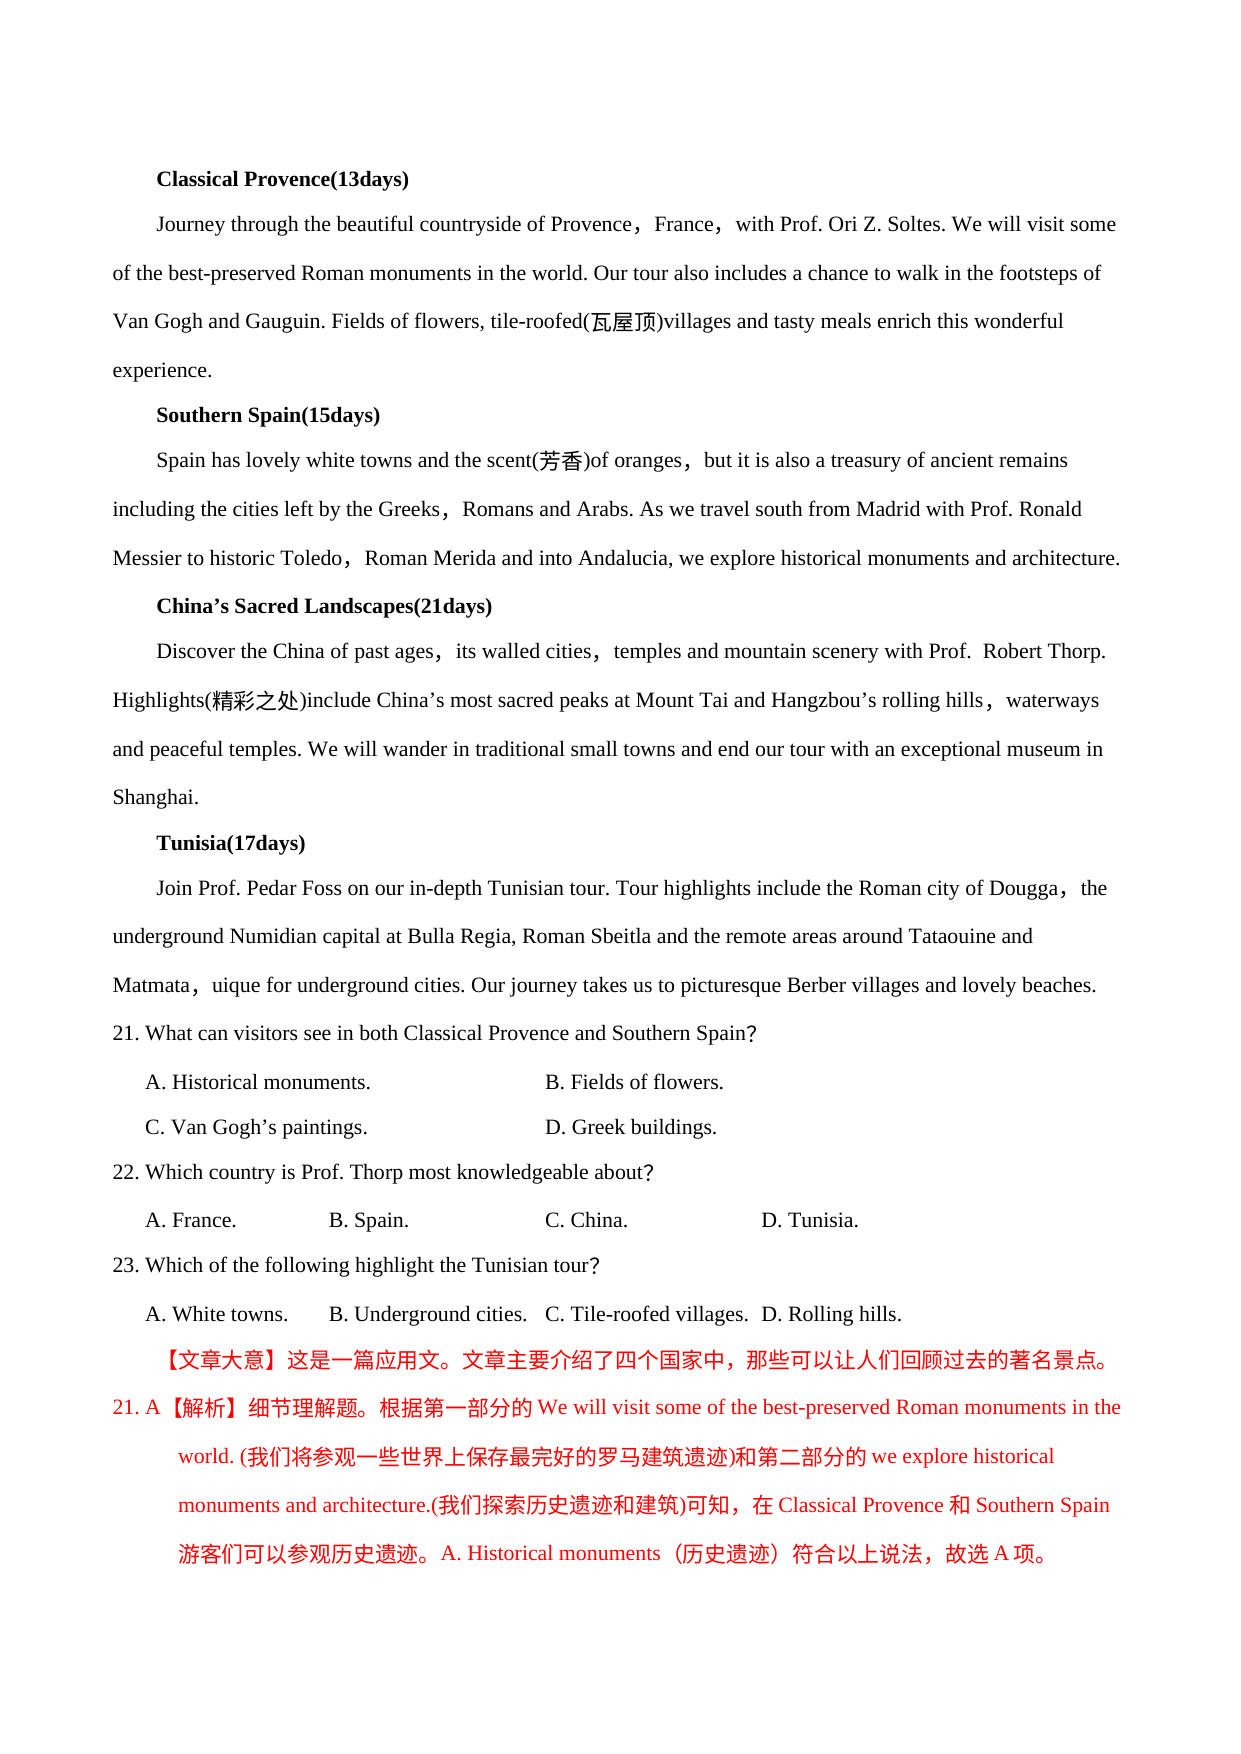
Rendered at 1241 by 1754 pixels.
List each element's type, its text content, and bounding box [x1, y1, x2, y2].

text A. White towns. B. Underground cities. C. Tile-roofed villages. D. Rolling hills. [145, 1297, 1128, 1329]
text China’s Sacred Landscapes(21days) [112, 589, 1128, 622]
text Classical Provence(13days) [112, 162, 1128, 194]
text 22. Which country is Prof. Thorp most knowledgeable about？ [112, 1155, 1128, 1188]
text 23. Which of the following highlight the Tunisian tour？ [112, 1249, 1128, 1281]
text C. Van Gogh’s paintings. D. Greek buildings. [145, 1110, 1128, 1143]
text Tunisia(17days) [112, 826, 1128, 858]
text Spain has lovely white towns and the scent(芳香)of oranges，but it is also a treasury of ancient remains including the cities left by the Greeks，Romans and Arabs. As we travel south from Madrid with Prof. Ronald Messier to historic Toledo，Roman Merida and into Andalucia, we explore historical monuments and architecture. [112, 443, 1128, 573]
text A. France. B. Spain. C. China. D. Tunisia. [145, 1204, 1128, 1236]
text A. Historical monuments. B. Fields of flowers. [145, 1065, 1128, 1098]
text Southern Spain(15days) [112, 398, 1128, 431]
text Join Prof. Pedar Foss on our in-depth Tunisian tour. Tour highlights include the Roman city of Dougga，the underground Numidian capital at Bulla Regia, Roman Sbeitla and the remote areas around Tataouine and Matmata，uique for underground cities. Our journey takes us to picturesque Berber villages and lovely beaches. [112, 871, 1128, 1001]
text Journey through the beautiful countryside of Provence，France，with Prof. Ori Z. Soltes. We will visit some of the best-preserved Roman monuments in the world. Our tour also includes a chance to walk in the footsteps of Van Gogh and Gauguin. Fields of flowers, tile-roofed(瓦屋顶)villages and tasty meals enrich this wonderful experience. [112, 207, 1128, 386]
text 【文章大意】这是一篇应用文。文章主要介绍了四个国家中，那些可以让人们回顾过去的著名景点。 [112, 1342, 1128, 1375]
text 21. A【解析】细节理解题。根据第一部分的We will visit some of the best-preserved Roman monuments in the world. (我们将参观一些世界上保存最完好的罗马建筑遗迹)和第二部分的we explore historical monuments and architecture.(我们探索历史遗迹和建筑)可知，在Classical Provence 和Southern Spain游客们可以参观历史遗迹。A. Historical monuments（历史遗迹）符合以上说法，故选A项。 [112, 1391, 1128, 1569]
text Discover the China of past ages，its walled cities，temples and mountain scenery with Prof. Robert Thorp. Highlights(精彩之处)include China’s most sacred peaks at Mount Tai and Hangzbou’s rolling hills，waterways and peaceful temples. We will wander in traditional small towns and end our tour with an exceptional museum in Shanghai. [112, 634, 1128, 813]
text 21. What can visitors see in both Classical Provence and Southern Spain？ [112, 1017, 1128, 1049]
